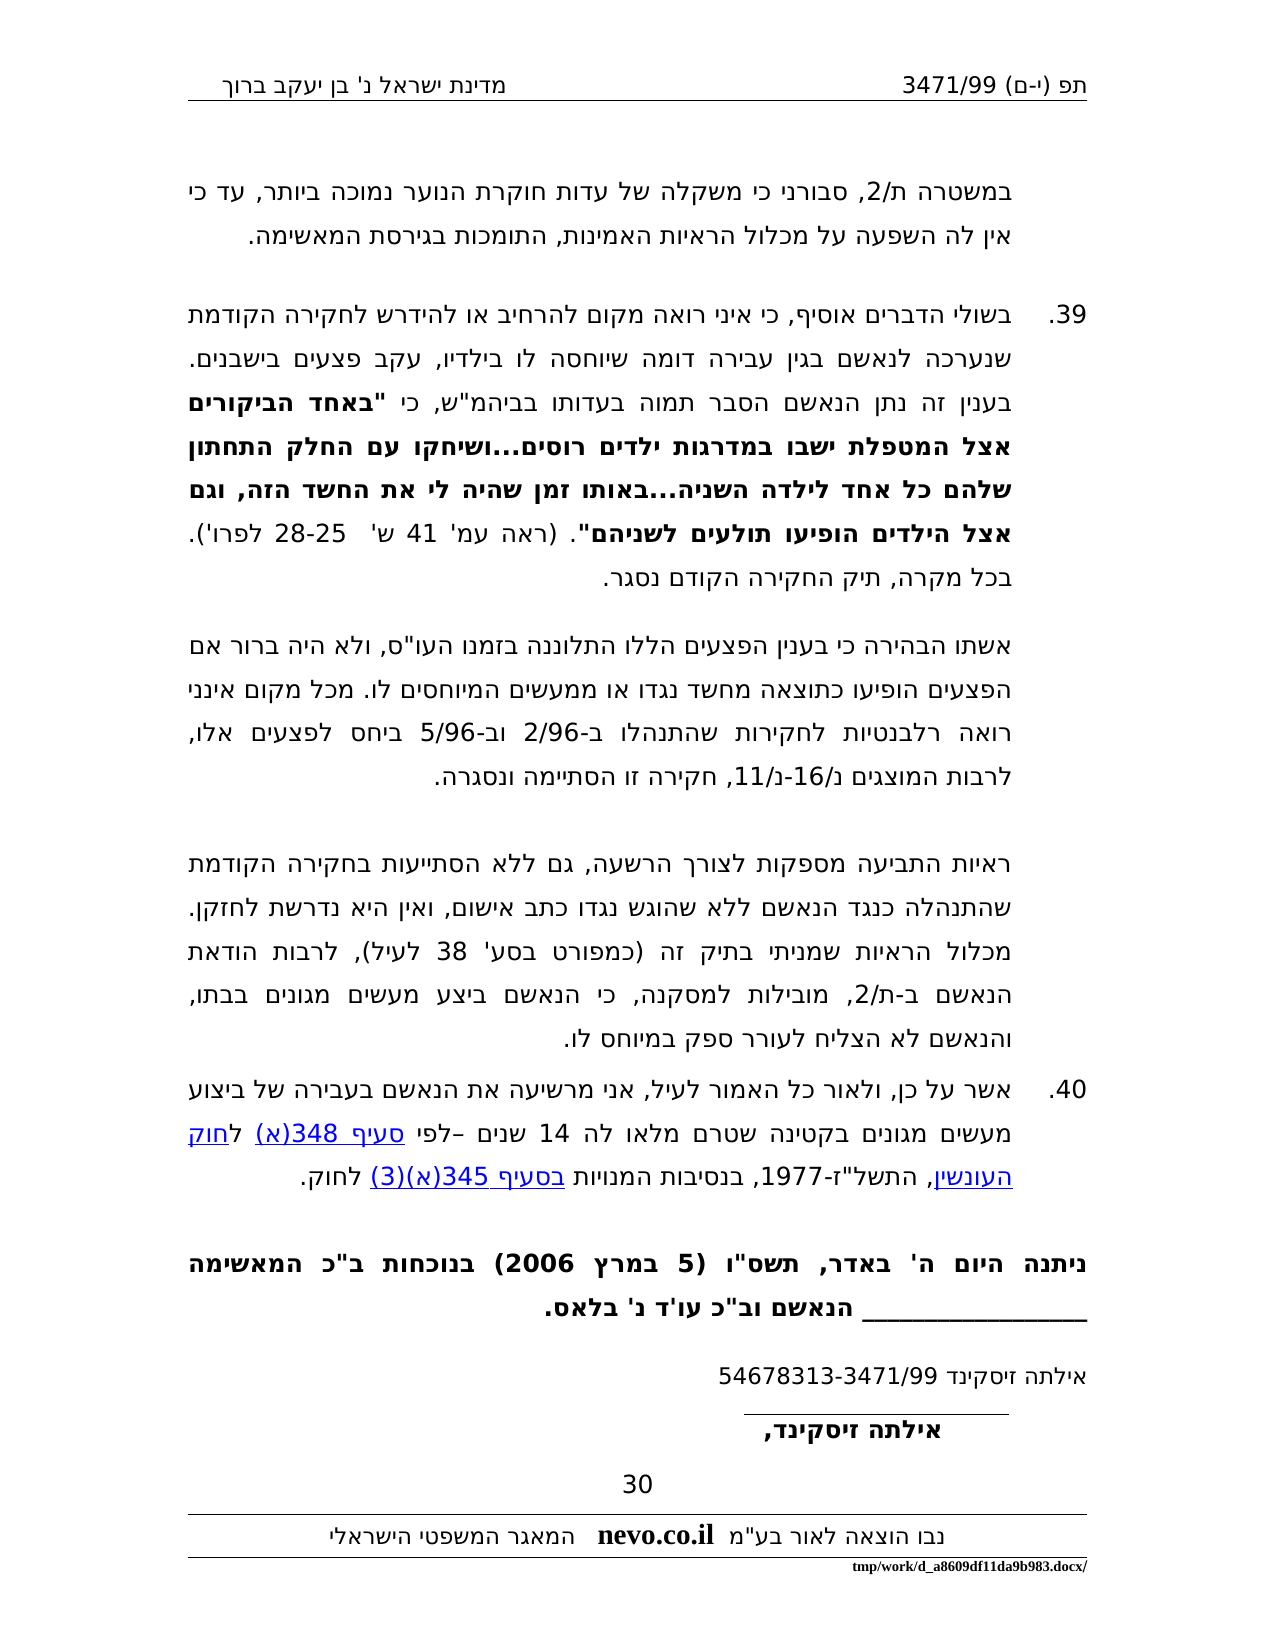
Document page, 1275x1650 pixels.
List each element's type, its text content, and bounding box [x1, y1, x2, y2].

text ראיות התביעה מספקות לצורך הרשעה, גם ללא הסתייעות בחקירה הקודמת שהתנהלה כנגד הנאשם ללא שהוגש נגדו כתב אישום, ואין היא נדרשת לחזקן. מכלול הראיות שמניתי בתיק זה (כמפורט בסע' 38 לעיל), לרבות הודאת הנאשם ב-ת/2, מובילות למסקנה, כי הנאשם ביצע מעשים מגונים בבתו, והנאשם לא הצליח לעורר ספק במיוחס לו. [187, 849, 1012, 1053]
text אשתו הבהירה כי בענין הפצעים הללו התלוננה בזמנו העו"ס, ולא היה ברור אם הפצעים הופיעו כתוצאה מחשד נגדו או ממעשים המיוחסים לו. מכל מקום אינני רואה רלבנטיות לחקירות שהתנהלו ב-2/96 וב-5/96 ביחס לפצעים אלו, לרבות המוצגים נ/16-נ/11, חקירה זו הסתיימה ונסגרה. [187, 631, 1012, 791]
text 40. אשר על כן, ולאור כל האמור לעיל, אני מרשיעה את הנאשם בעבירה של ביצוע מעשים מגונים בקטינה שטרם מלאו לה 14 שנים –לפי סעיף 348(א) לחוק העונשין, התשל"ז-1977, בנסיבות המנויות בסעיף 345(א)(3) לחוק. [187, 1075, 1087, 1192]
text ניתנה היום ה' באדר, תשס"ו (5 במרץ 2006) בנוכחות ב"כ המאשימה __________________ הנאשם וב"כ עו'ד נ' בלאס. [187, 1249, 1087, 1322]
text 39. בשולי הדברים אוסיף, כי איני רואה מקום להרחיב או להידרש לחקירה הקודמת שנערכה לנאשם בגין עבירה דומה שיוחסה לו בילדיו, עקב פצעים בישבנים. בענין זה נתן הנאשם הסבר תמוה בעדותו בביהמ"ש, כי "באחד הביקורים אצל המטפלת ישבו במדרגות ילדים רוסים...ושיחקו עם החלק התחתון שלהם כל אחד לילדה השניה...באותו זמן שהיה לי את החשד הזה, וגם אצל הילדים הופיעו תולעים לשניהם". (ראה עמ' 41 ש' 28-25 לפרו'). בכל מקרה, תיק החקירה הקודם נסגר. [187, 301, 1087, 592]
text אילתה זיסקינד 54678313-3471/99 [187, 1363, 1087, 1390]
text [187, 177, 1012, 250]
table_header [744, 1415, 1009, 1444]
